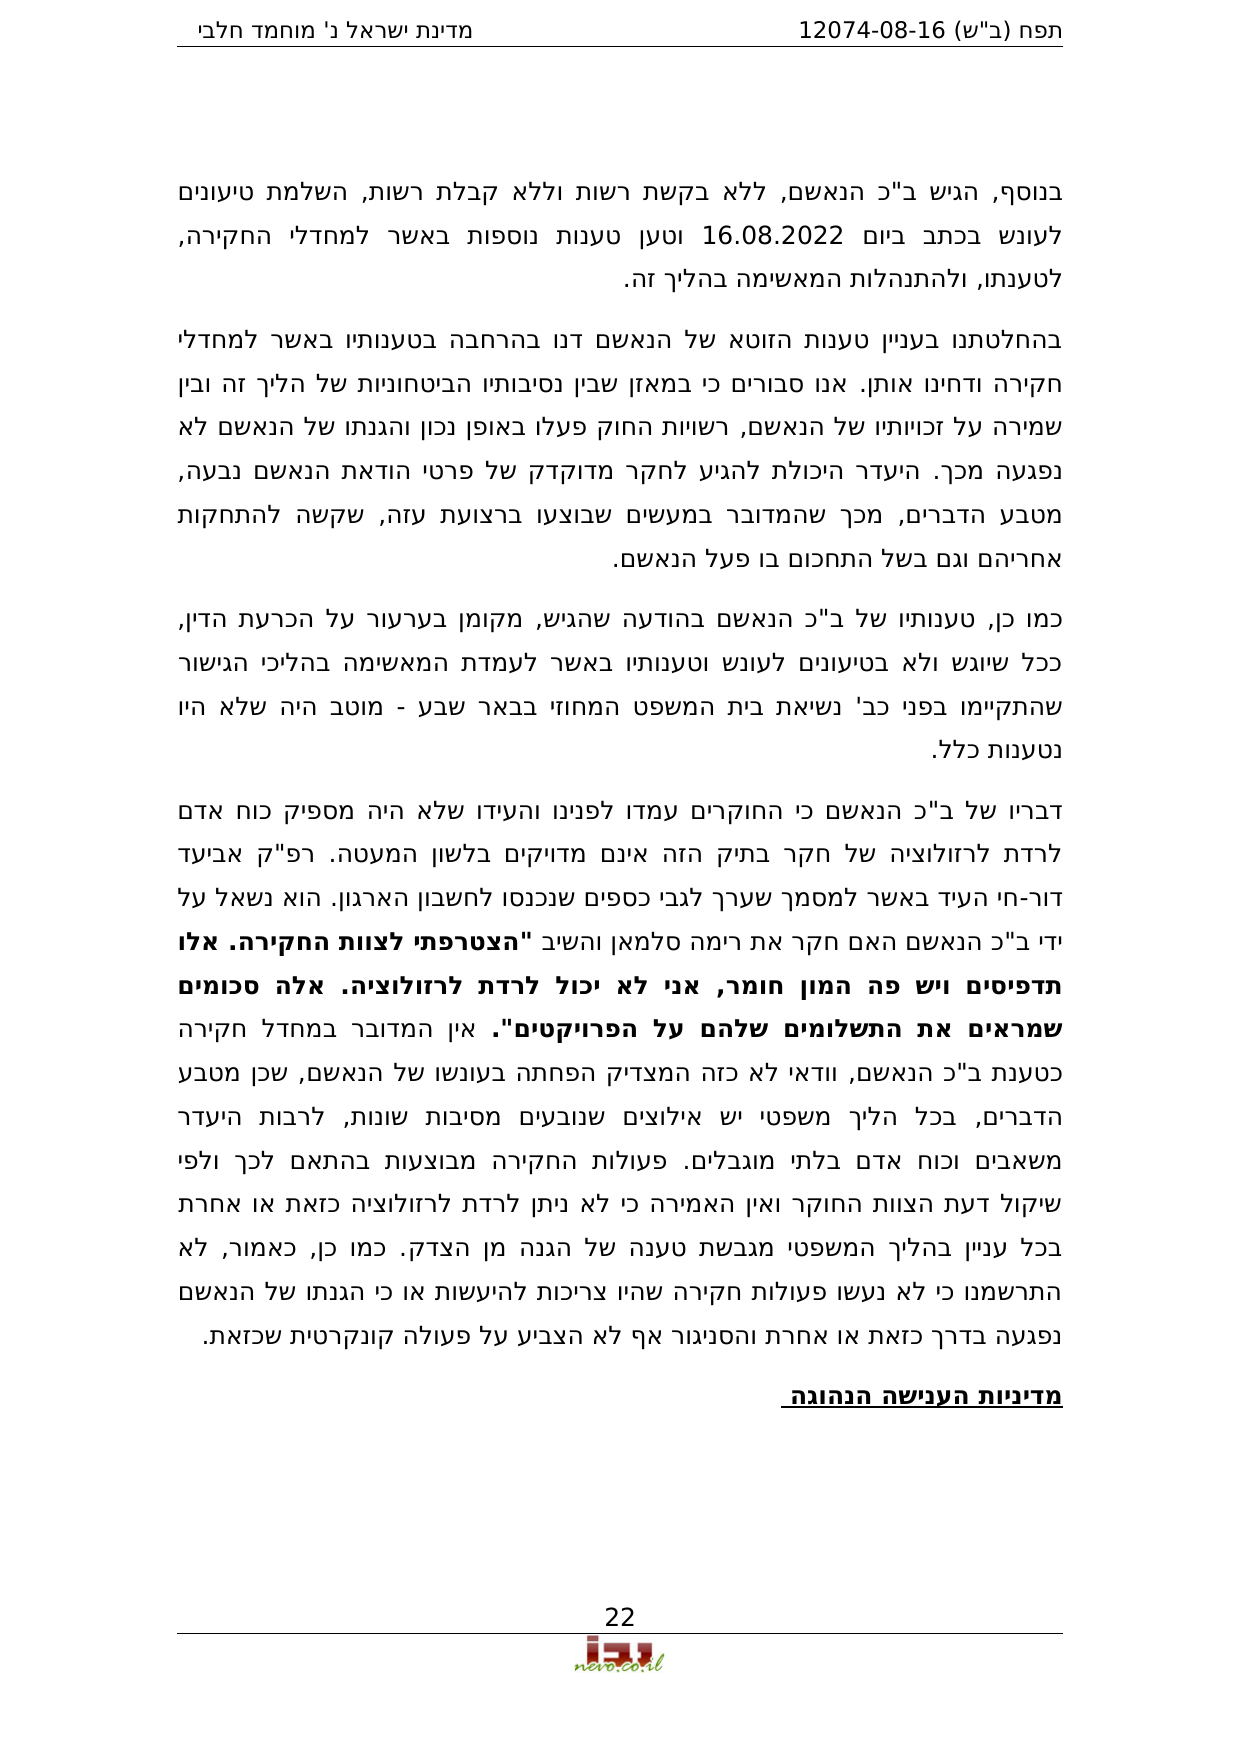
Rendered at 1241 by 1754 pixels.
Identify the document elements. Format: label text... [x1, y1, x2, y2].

text בנוסף, הגיש ב"כ הנאשם, ללא בקשת רשות וללא קבלת רשות, השלמת טיעונים לעונש בכתב ביום 16.08.2022 וטען טענות נוספות באשר למחדלי החקירה, לטענתו, ולהתנהלות המאשימה בהליך זה. [177, 177, 1063, 294]
text בהחלטתנו בעניין טענות הזוטא של הנאשם דנו בהרחבה בטענותיו באשר למחדלי חקירה ודחינו אותן. אנו סבורים כי במאזן שבין נסיבותיו הביטחוניות של הליך זה ובין שמירה על זכויותיו של הנאשם, רשויות החוק פעלו באופן נכון והגנתו של הנאשם לא נפגעה מכך. היעדר היכולת להגיע לחקר מדוקדק של פרטי הודאת הנאשם נבעה, מטבע הדברים, מכך שהמדובר במעשים שבוצעו ברצועת עזה, שקשה להתחקות אחריהם וגם בשל התחכום בו פעל הנאשם. [177, 325, 1063, 573]
text כמו כן, טענותיו של ב"כ הנאשם בהודעה שהגיש, מקומן בערעור על הכרעת הדין, ככל שיוגש ולא בטיעונים לעונש וטענותיו באשר לעמדת המאשימה בהליכי הגישור שהתקיימו בפני כב' נשיאת בית המשפט המחוזי בבאר שבע - מוטב היה שלא היו נטענות כלל. [177, 604, 1063, 765]
text דבריו של ב"כ הנאשם כי החוקרים עמדו לפנינו והעידו שלא היה מספיק כוח אדם לרדת לרזולוציה של חקר בתיק הזה אינם מדויקים בלשון המעטה. רפ"ק אביעד דור-חי העיד באשר למסמך שערך לגבי כספים שנכנסו לחשבון הארגון. הוא נשאל על ידי ב"כ הנאשם האם חקר את רימה סלמאן והשיב "הצטרפתי לצוות החקירה. אלו תדפיסים ויש פה המון חומר, אני לא יכול לרדת לרזולוציה. אלה סכומים שמראים את התשלומים שלהם על הפרויקטים". אין המדובר במחדל חקירה כטענת ב"כ הנאשם, וודאי לא כזה המצדיק הפחתה בעונשו של הנאשם, שכן מטבע הדברים, בכל הליך משפטי יש אילוצים שנובעים מסיבות שונות, לרבות היעדר משאבים וכוח אדם בלתי מוגבלים. פעולות החקירה מבוצעות בהתאם לכך ולפי שיקול דעת הצוות החוקר ואין האמירה כי לא ניתן לרדת לרזולוציה כזאת או אחרת בכל עניין בהליך המשפטי מגבשת טענה של הגנה מן הצדק. כמו כן, כאמור, לא התרשמנו כי לא נעשו פעולות חקירה שהיו צריכות להיעשות או כי הגנתו של הנאשם נפגעה בדרך כזאת או אחרת והסניגור אף לא הצביע על פעולה קונקרטית שכזאת. [177, 796, 1063, 1350]
text מדיניות הענישה הנהוגה [177, 1381, 1063, 1411]
picture [574, 1635, 666, 1673]
